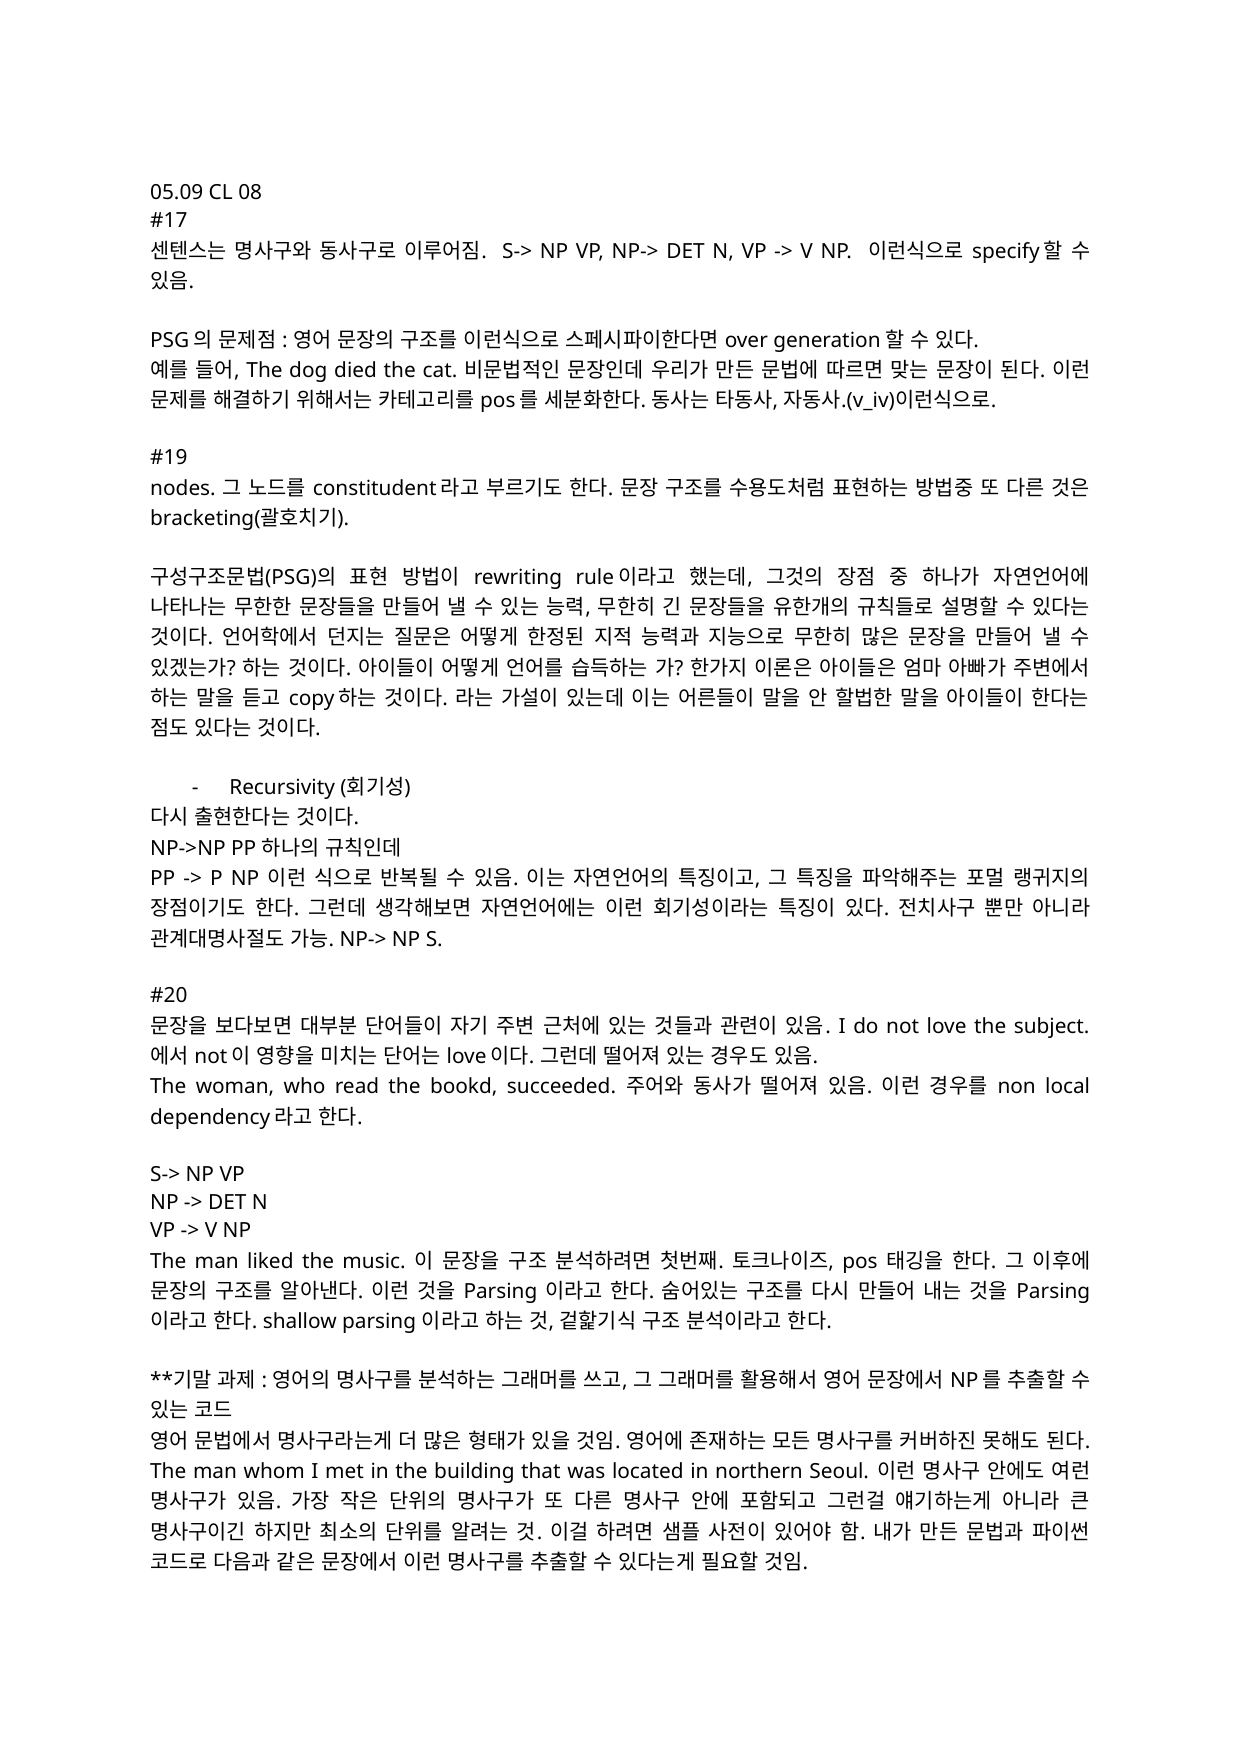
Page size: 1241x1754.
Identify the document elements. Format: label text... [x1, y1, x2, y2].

text VP -> V NP [150, 1216, 1090, 1244]
text **기말 과제 : 영어의 명사구를 분석하는 그래머를 쓰고, 그 그래머를 활용해서 영어 문장에서 NP를 추출할 수 있는 코드 [150, 1363, 1090, 1424]
text #19 [150, 442, 1090, 471]
text NP -> DET N [150, 1187, 1090, 1216]
text PSG의 문제점 : 영어 문장의 구조를 이런식으로 스페시파이한다면 over generation할 수 있다. [150, 323, 1090, 353]
text 문장을 보다보면 대부분 단어들이 자기 주변 근처에 있는 것들과 관련이 있음. I do not love the subject. 에서 not이 영향을 미치는 단어는 love이다. 그런데 떨어져 있는 경우도 있음. [150, 1009, 1090, 1070]
text NP->NP PP 하나의 규칙인데 [150, 831, 1090, 861]
text nodes. 그 노드를 constitudent라고 부르기도 한다. 문장 구조를 수용도처럼 표현하는 방법중 또 다른 것은 bracketing(괄호치기). [150, 471, 1090, 532]
text 다시 출현한다는 것이다. [150, 801, 1090, 831]
text The woman, who read the bookd, succeeded. 주어와 동사가 떨어져 있음. 이런 경우를 non local dependency라고 한다. [150, 1070, 1090, 1130]
text #17 [150, 206, 1090, 234]
text 센텐스는 명사구와 동사구로 이루어짐. S-> NP VP, NP-> DET N, VP -> V NP. 이런식으로 specify할 수 있음. [150, 234, 1090, 295]
text #20 [150, 981, 1090, 1009]
text PP -> P NP 이런 식으로 반복될 수 있음. 이는 자연언어의 특징이고, 그 특징을 파악해주는 포멀 랭귀지의 장점이기도 한다. 그런데 생각해보면 자연언어에는 이런 회기성이라는 특징이 있다. 전치사구 뿐만 아니라 관계대명사절도 가능. NP-> NP S. [150, 861, 1090, 952]
text 영어 문법에서 명사구라는게 더 많은 형태가 있을 것임. 영어에 존재하는 모든 명사구를 커버하진 못해도 된다. The man whom I met in the building that was located in northern Seoul. 이런 명사구 안에도 여런 명사구가 있음. 가장 작은 단위의 명사구가 또 다른 명사구 안에 포함되고 그런걸 얘기하는게 아니라 큰 명사구이긴 하지만 최소의 단위를 알려는 것. 이걸 하려면 샘플 사전이 있어야 함. 내가 만든 문법과 파이썬 코드로 다음과 같은 문장에서 이런 명사구를 추출할 수 있다는게 필요할 것임. [150, 1424, 1090, 1576]
list Recursivity (회기성) [192, 770, 1090, 801]
text The man liked the music. 이 문장을 구조 분석하려면 첫번째. 토크나이즈, pos 태깅을 한다. 그 이후에 문장의 구조를 알아낸다. 이런 것을 Parsing 이라고 한다. 숨어있는 구조를 다시 만들어 내는 것을 Parsing이라고 한다. shallow parsing 이라고 하는 것, 겉핥기식 구조 분석이라고 한다. [150, 1244, 1090, 1335]
text 구성구조문법(PSG)의 표현 방법이 rewriting rule이라고 했는데, 그것의 장점 중 하나가 자연언어에 나타나는 무한한 문장들을 만들어 낼 수 있는 능력, 무한히 긴 문장들을 유한개의 규칙들로 설명할 수 있다는 것이다. 언어학에서 던지는 질문은 어떻게 한정된 지적 능력과 지능으로 무한히 많은 문장을 만들어 낼 수 있겠는가? 하는 것이다. 아이들이 어떻게 언어를 습득하는 가? 한가지 이론은 아이들은 엄마 아빠가 주변에서 하는 말을 듣고 copy하는 것이다. 라는 가설이 있는데 이는 어른들이 말을 안 할법한 말을 아이들이 한다는 점도 있다는 것이다. [150, 560, 1090, 742]
text S-> NP VP [150, 1159, 1090, 1187]
text 05.09 CL 08 [150, 177, 1090, 206]
text 예를 들어, The dog died the cat. 비문법적인 문장인데 우리가 만든 문법에 따르면 맞는 문장이 된다. 이런 문제를 해결하기 위해서는 카테고리를 pos를 세분화한다. 동사는 타동사, 자동사.(v_iv)이런식으로. [150, 353, 1090, 414]
